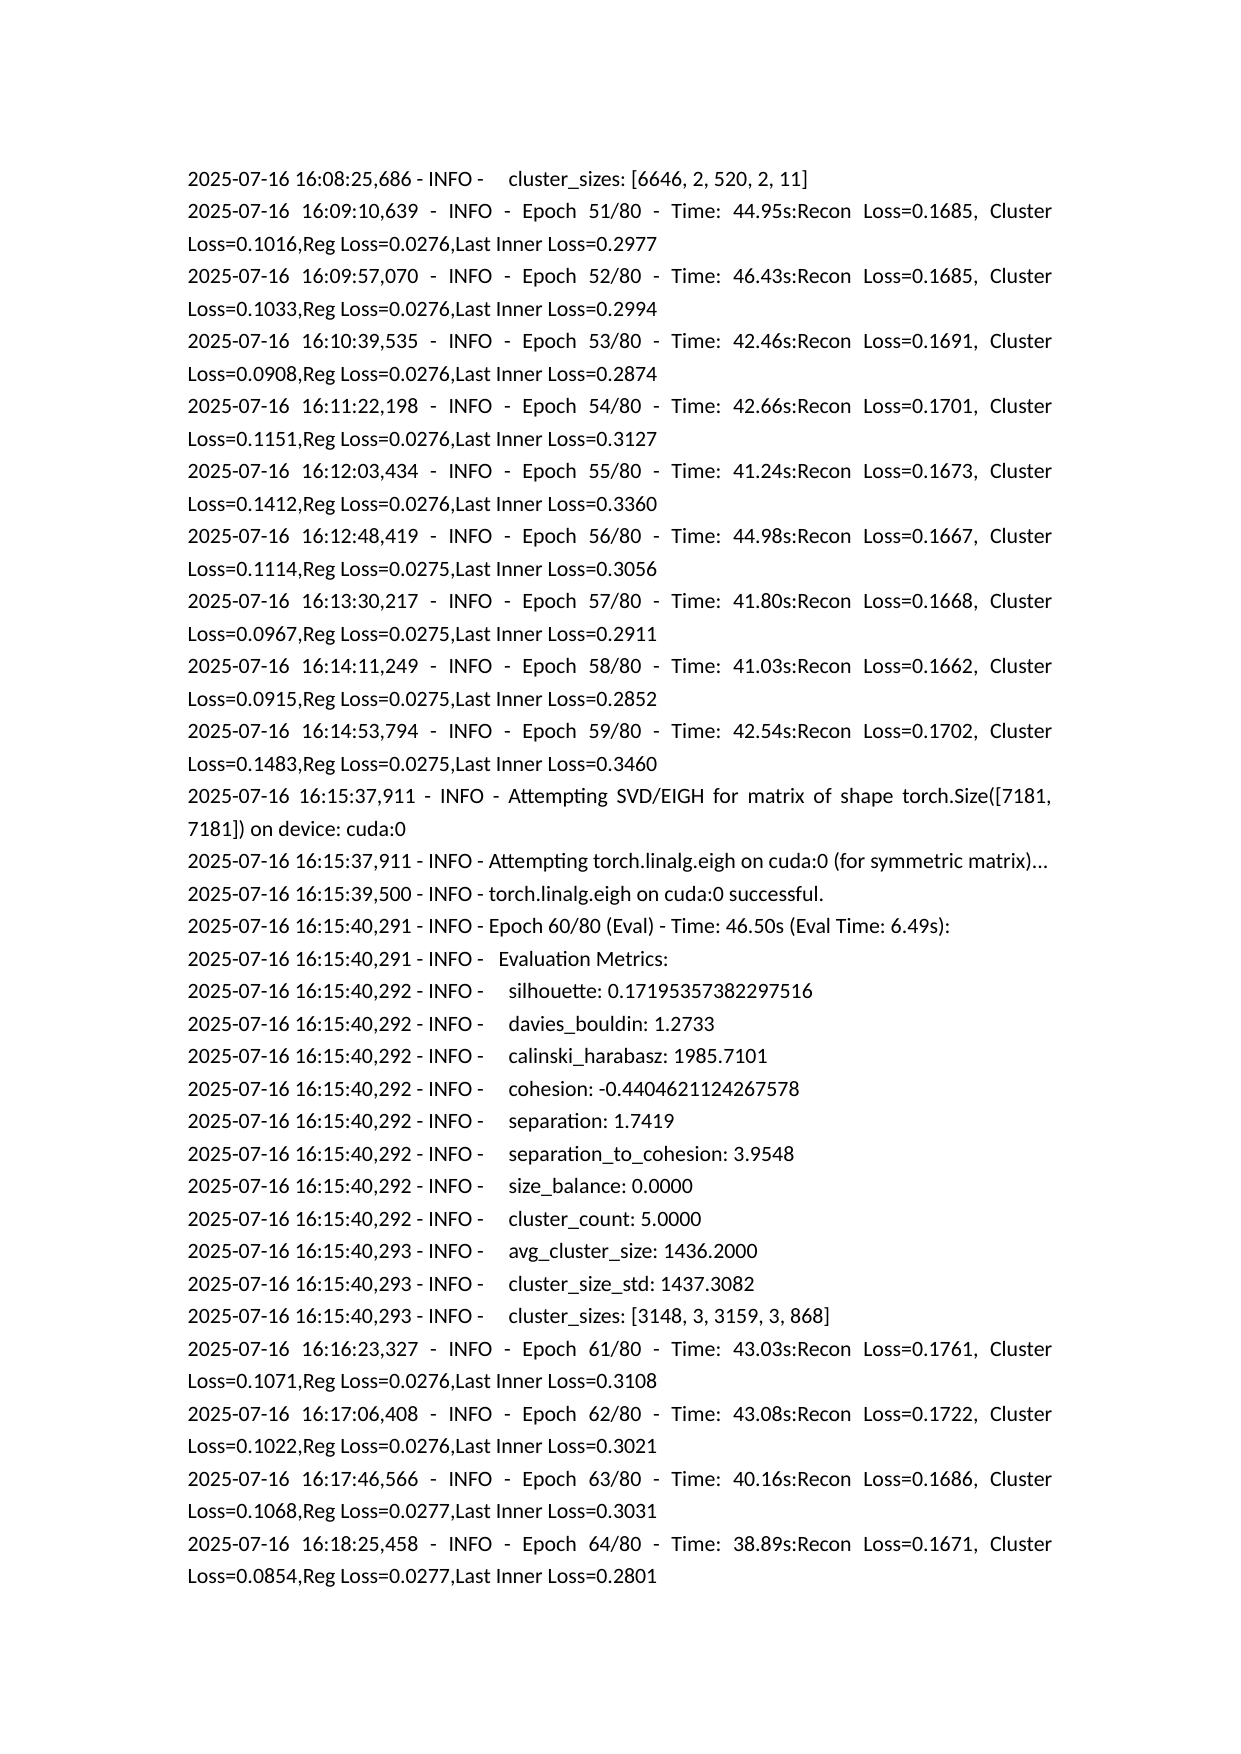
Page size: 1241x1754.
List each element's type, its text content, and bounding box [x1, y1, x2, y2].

text 2025-07-16 16:12:48,419 - INFO - Epoch 56/80 - Time: 44.98s:Recon Loss=0.1667, Cluster Loss=0.1114,Reg Loss=0.0275,Last Inner Loss=0.3056 [187, 519, 1053, 584]
text 2025-07-16 16:15:37,911 - INFO - Attempting torch.linalg.eigh on cuda:0 (for symmetric matrix)... [187, 844, 1053, 877]
text 2025-07-16 16:14:11,249 - INFO - Epoch 58/80 - Time: 41.03s:Recon Loss=0.1662, Cluster Loss=0.0915,Reg Loss=0.0275,Last Inner Loss=0.2852 [187, 649, 1053, 714]
text 2025-07-16 16:15:40,292 - INFO - separation: 1.7419 [187, 1104, 1053, 1137]
text 2025-07-16 16:12:03,434 - INFO - Epoch 55/80 - Time: 41.24s:Recon Loss=0.1673, Cluster Loss=0.1412,Reg Loss=0.0276,Last Inner Loss=0.3360 [187, 454, 1053, 519]
text 2025-07-16 16:08:25,686 - INFO - cluster_sizes: [6646, 2, 520, 2, 11] [187, 162, 1053, 194]
text 2025-07-16 16:15:40,291 - INFO - Epoch 60/80 (Eval) - Time: 46.50s (Eval Time: 6.49s): [187, 909, 1053, 942]
text 2025-07-16 16:10:39,535 - INFO - Epoch 53/80 - Time: 42.46s:Recon Loss=0.1691, Cluster Loss=0.0908,Reg Loss=0.0276,Last Inner Loss=0.2874 [187, 324, 1053, 389]
text 2025-07-16 16:15:37,911 - INFO - Attempting SVD/EIGH for matrix of shape torch.Size([7181, 7181]) on device: cuda:0 [187, 779, 1053, 844]
text 2025-07-16 16:17:06,408 - INFO - Epoch 62/80 - Time: 43.08s:Recon Loss=0.1722, Cluster Loss=0.1022,Reg Loss=0.0276,Last Inner Loss=0.3021 [187, 1397, 1053, 1462]
text 2025-07-16 16:16:23,327 - INFO - Epoch 61/80 - Time: 43.03s:Recon Loss=0.1761, Cluster Loss=0.1071,Reg Loss=0.0276,Last Inner Loss=0.3108 [187, 1332, 1053, 1397]
text 2025-07-16 16:17:46,566 - INFO - Epoch 63/80 - Time: 40.16s:Recon Loss=0.1686, Cluster Loss=0.1068,Reg Loss=0.0277,Last Inner Loss=0.3031 [187, 1462, 1053, 1527]
text 2025-07-16 16:15:40,292 - INFO - calinski_harabasz: 1985.7101 [187, 1039, 1053, 1072]
text 2025-07-16 16:15:40,291 - INFO - Evaluation Metrics: [187, 942, 1053, 974]
text 2025-07-16 16:15:40,293 - INFO - cluster_sizes: [3148, 3, 3159, 3, 868] [187, 1299, 1053, 1332]
text 2025-07-16 16:15:40,292 - INFO - davies_bouldin: 1.2733 [187, 1007, 1053, 1039]
text 2025-07-16 16:15:40,292 - INFO - cohesion: -0.4404621124267578 [187, 1072, 1053, 1104]
text 2025-07-16 16:09:57,070 - INFO - Epoch 52/80 - Time: 46.43s:Recon Loss=0.1685, Cluster Loss=0.1033,Reg Loss=0.0276,Last Inner Loss=0.2994 [187, 259, 1053, 324]
text 2025-07-16 16:15:40,292 - INFO - separation_to_cohesion: 3.9548 [187, 1137, 1053, 1169]
text 2025-07-16 16:15:40,292 - INFO - size_balance: 0.0000 [187, 1169, 1053, 1202]
text 2025-07-16 16:11:22,198 - INFO - Epoch 54/80 - Time: 42.66s:Recon Loss=0.1701, Cluster Loss=0.1151,Reg Loss=0.0276,Last Inner Loss=0.3127 [187, 389, 1053, 454]
text 2025-07-16 16:14:53,794 - INFO - Epoch 59/80 - Time: 42.54s:Recon Loss=0.1702, Cluster Loss=0.1483,Reg Loss=0.0275,Last Inner Loss=0.3460 [187, 714, 1053, 779]
text 2025-07-16 16:15:40,292 - INFO - silhouette: 0.17195357382297516 [187, 974, 1053, 1007]
text 2025-07-16 16:09:10,639 - INFO - Epoch 51/80 - Time: 44.95s:Recon Loss=0.1685, Cluster Loss=0.1016,Reg Loss=0.0276,Last Inner Loss=0.2977 [187, 194, 1053, 259]
text 2025-07-16 16:13:30,217 - INFO - Epoch 57/80 - Time: 41.80s:Recon Loss=0.1668, Cluster Loss=0.0967,Reg Loss=0.0275,Last Inner Loss=0.2911 [187, 584, 1053, 649]
text 2025-07-16 16:15:40,292 - INFO - cluster_count: 5.0000 [187, 1202, 1053, 1234]
text 2025-07-16 16:18:25,458 - INFO - Epoch 64/80 - Time: 38.89s:Recon Loss=0.1671, Cluster Loss=0.0854,Reg Loss=0.0277,Last Inner Loss=0.2801 [187, 1527, 1053, 1592]
text 2025-07-16 16:15:40,293 - INFO - avg_cluster_size: 1436.2000 [187, 1234, 1053, 1267]
text 2025-07-16 16:15:39,500 - INFO - torch.linalg.eigh on cuda:0 successful. [187, 877, 1053, 909]
text 2025-07-16 16:15:40,293 - INFO - cluster_size_std: 1437.3082 [187, 1267, 1053, 1299]
